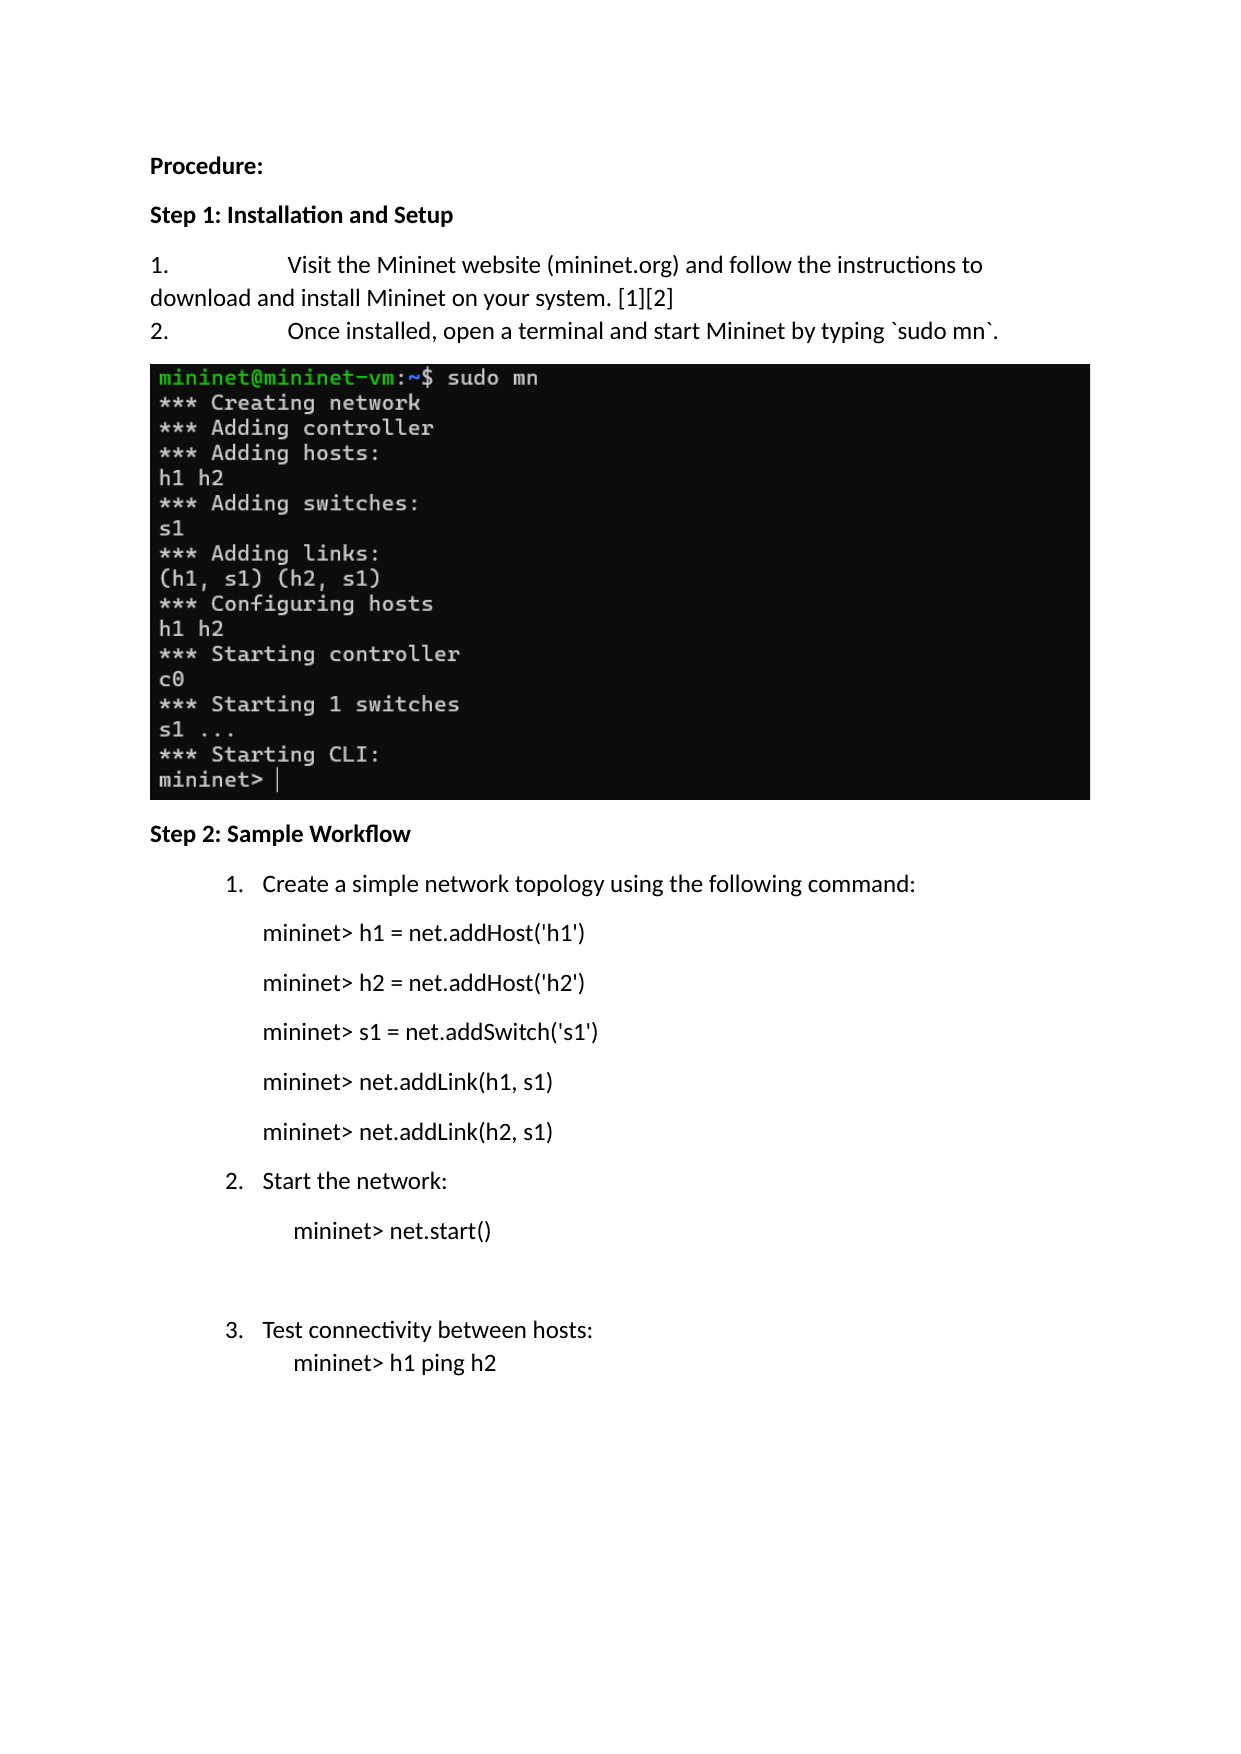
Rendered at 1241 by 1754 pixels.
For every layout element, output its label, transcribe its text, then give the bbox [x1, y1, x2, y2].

text mininet> h1 = net.addHost('h1') [262, 917, 1090, 948]
text Step 2: Sample Workflow [150, 818, 1090, 849]
list Create a simple network topology using the following command: [225, 868, 1090, 898]
text mininet> net.addLink(h1, s1) [262, 1066, 1090, 1097]
list Test connectivity between hosts: [225, 1314, 1090, 1344]
text mininet> h2 = net.addHost('h2') [262, 967, 1090, 997]
list Visit the Mininet website (mininet.org) and follow the instructions to download and install Mininet on your system. [1][2] [150, 249, 1090, 313]
list Start the network: [225, 1165, 1090, 1196]
text mininet> s1 = net.addSwitch('s1') [262, 1016, 1090, 1047]
list mininet> h1 ping h2 [225, 1347, 1090, 1377]
text Procedure: [150, 150, 1090, 181]
text mininet> net.addLink(h2, s1) [262, 1116, 1090, 1146]
text Step 1: Installation and Setup [150, 199, 1090, 230]
text mininet> net.start() [225, 1215, 1090, 1245]
list Once installed, open a terminal and start Mininet by typing `sudo mn`. [150, 315, 1090, 346]
